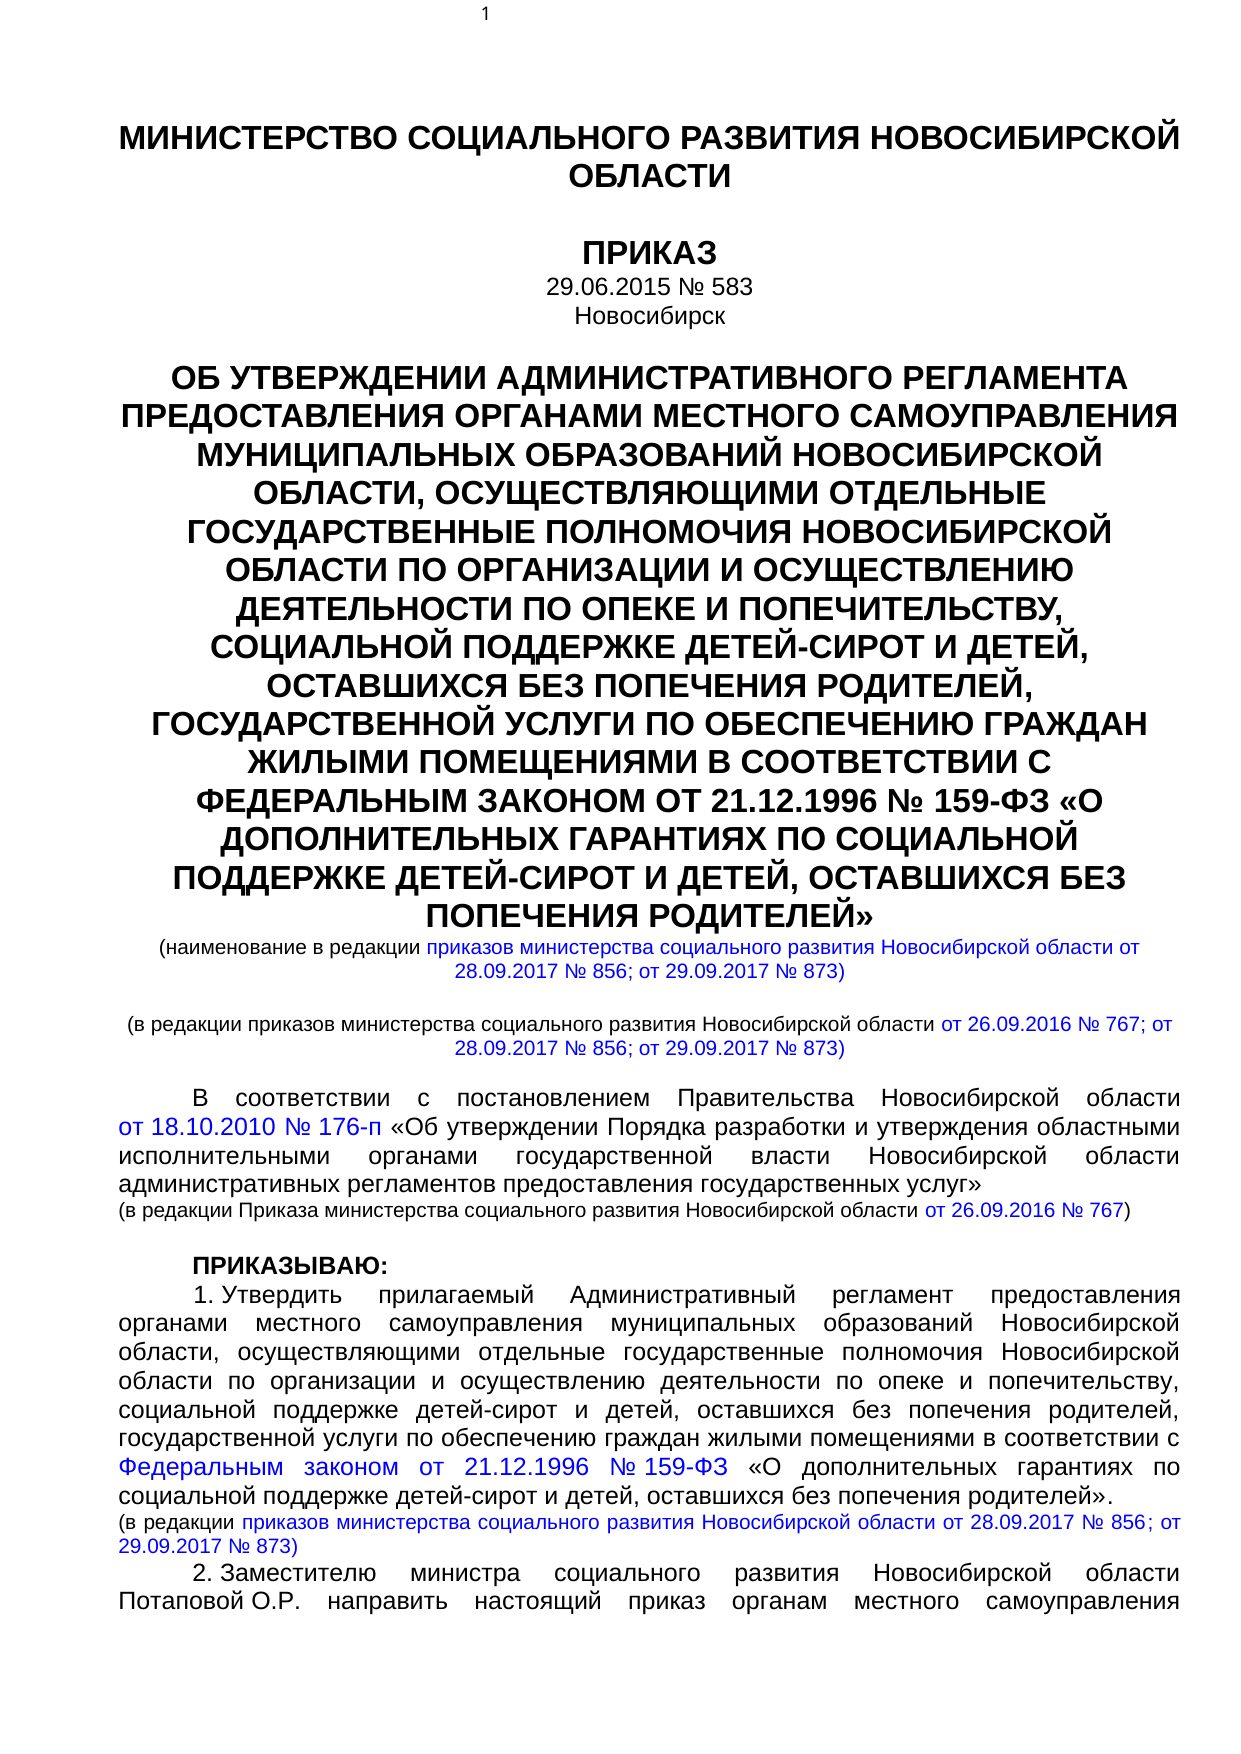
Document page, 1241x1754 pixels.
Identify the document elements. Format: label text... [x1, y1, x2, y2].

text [118, 1558, 1181, 1615]
text 29.06.2015 № 583 [118, 272, 1181, 301]
text 1. Утвердить прилагаемый Административный регламент предоставления органами местного самоуправления муниципальных образований Новосибирской области, осуществляющими отдельные государственные полномочия Новосибирской области по организации и осуществлению деятельности по опеке и попечительству, социальной поддержке детей-сирот и детей, оставшихся без попечения родителей, государственной услуги по обеспечению граждан жилыми помещениями в соответствии с Федеральным законом от 21.12.1996 № 159-ФЗ «О дополнительных гарантиях по социальной поддержке детей-сирот и детей, оставшихся без попечения родителей». [118, 1280, 1181, 1510]
text ОБ УТВЕРЖДЕНИИ АДМИНИСТРАТИВНОГО РЕГЛАМЕНТА ПРЕДОСТАВЛЕНИЯ ОРГАНАМИ МЕСТНОГО САМОУПРАВЛЕНИЯ МУНИЦИПАЛЬНЫХ ОБРАЗОВАНИЙ НОВОСИБИРСКОЙ ОБЛАСТИ, ОСУЩЕСТВЛЯЮЩИМИ ОТДЕЛЬНЫЕ ГОСУДАРСТВЕННЫЕ ПОЛНОМОЧИЯ НОВОСИБИРСКОЙ ОБЛАСТИ ПО ОРГАНИЗАЦИИ И ОСУЩЕСТВЛЕНИЮ ДЕЯТЕЛЬНОСТИ ПО ОПЕКЕ И ПОПЕЧИТЕЛЬСТВУ, СОЦИАЛЬНОЙ ПОДДЕРЖКЕ ДЕТЕЙ-СИРОТ И ДЕТЕЙ, ОСТАВШИХСЯ БЕЗ ПОПЕЧЕНИЯ РОДИТЕЛЕЙ, ГОСУДАРСТВЕННОЙ УСЛУГИ ПО ОБЕСПЕЧЕНИЮ ГРАЖДАН ЖИЛЫМИ ПОМЕЩЕНИЯМИ В СООТВЕТСТВИИ С ФЕДЕРАЛЬНЫМ ЗАКОНОМ ОТ 21.12.1996 № 159-ФЗ «О ДОПОЛНИТЕЛЬНЫХ ГАРАНТИЯХ ПО СОЦИАЛЬНОЙ ПОДДЕРЖКЕ ДЕТЕЙ-СИРОТ И ДЕТЕЙ, ОСТАВШИХСЯ БЕЗ ПОПЕЧЕНИЯ РОДИТЕЛЕЙ» [118, 358, 1181, 935]
text ПРИКАЗЫВАЮ: [118, 1251, 1181, 1280]
text (наименование в редакции приказов министерства социального развития Новосибирской области от 28.09.2017 № 856; от 29.09.2017 № 873) [118, 935, 1181, 983]
text МИНИСТЕРСТВО СОЦИАЛЬНОГО РАЗВИТИЯ НОВОСИБИРСКОЙ ОБЛАСТИ [118, 118, 1181, 195]
text В соответствии с постановлением Правительства Новосибирской области от 18.10.2010 № 176-п «Об утверждении Порядка разработки и утверждения областными исполнительными органами государственной власти Новосибирской области административных регламентов предоставления государственных услуг» [118, 1083, 1181, 1198]
text ПРИКАЗ [118, 233, 1181, 272]
text Новосибирск [118, 301, 1181, 329]
text (в редакции Приказа министерства социального развития Новосибирской области от 26.09.2016 № 767) [118, 1198, 1181, 1222]
text (в редакции приказов министерства социального развития Новосибирской области от 28.09.2017 № 856; от 29.09.2017 № 873) [118, 1510, 1181, 1558]
text (в редакции приказов министерства социального развития Новосибирской области от 26.09.2016 № 767; от 28.09.2017 № 856; от 29.09.2017 № 873) [118, 1011, 1181, 1059]
